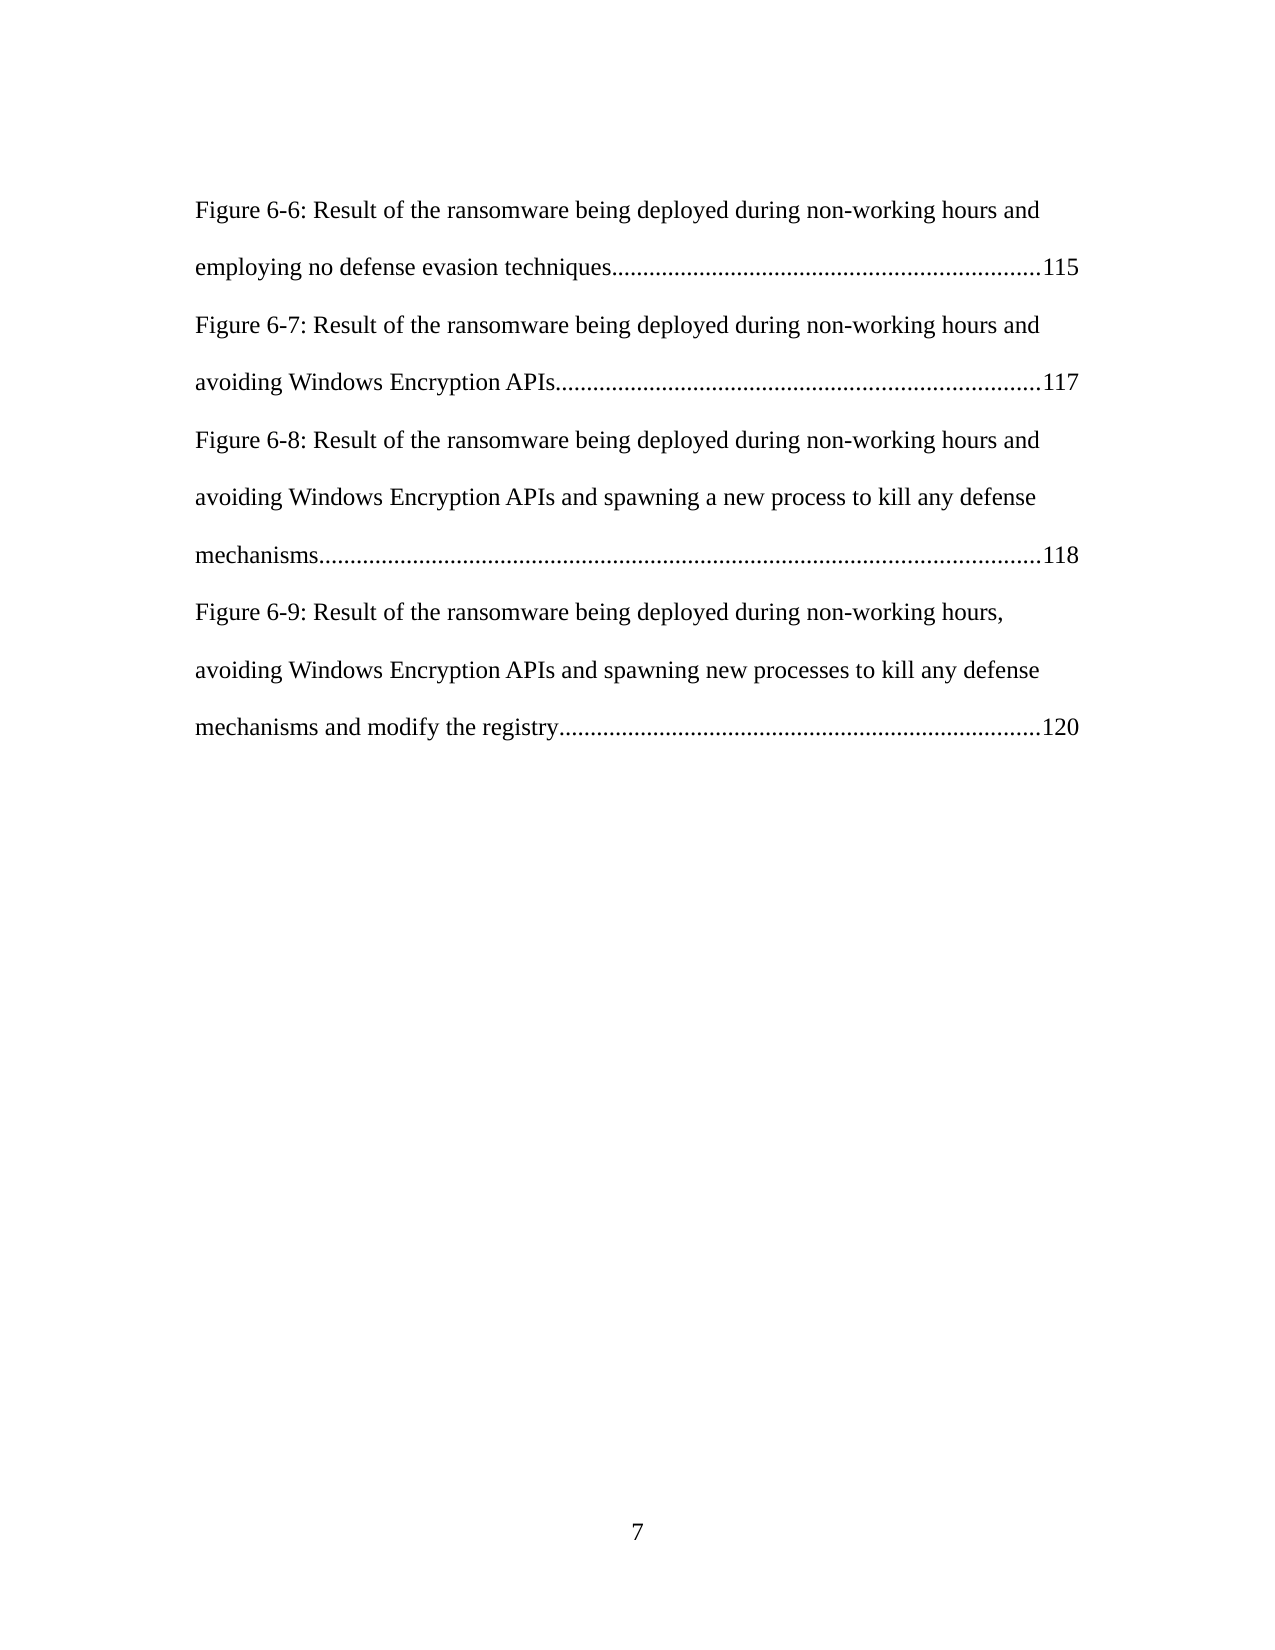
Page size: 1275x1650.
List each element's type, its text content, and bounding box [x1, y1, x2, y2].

text Figure 6-7: Result of the ransomware being deployed during non-working hours and avoiding Windows Encryption APIs 117 [195, 310, 1080, 396]
text Figure 6-8: Result of the ransomware being deployed during non-working hours and avoiding Windows Encryption APIs and spawning a new process to kill any defense mechanisms. 118 [195, 425, 1080, 569]
text Figure 6-9: Result of the ransomware being deployed during non-working hours, avoiding Windows Encryption APIs and spawning new processes to kill any defense mechanisms and modify the registry 120 [195, 597, 1080, 741]
text Figure 6-6: Result of the ransomware being deployed during non-working hours and employing no defense evasion techniques. 115 [195, 195, 1080, 281]
